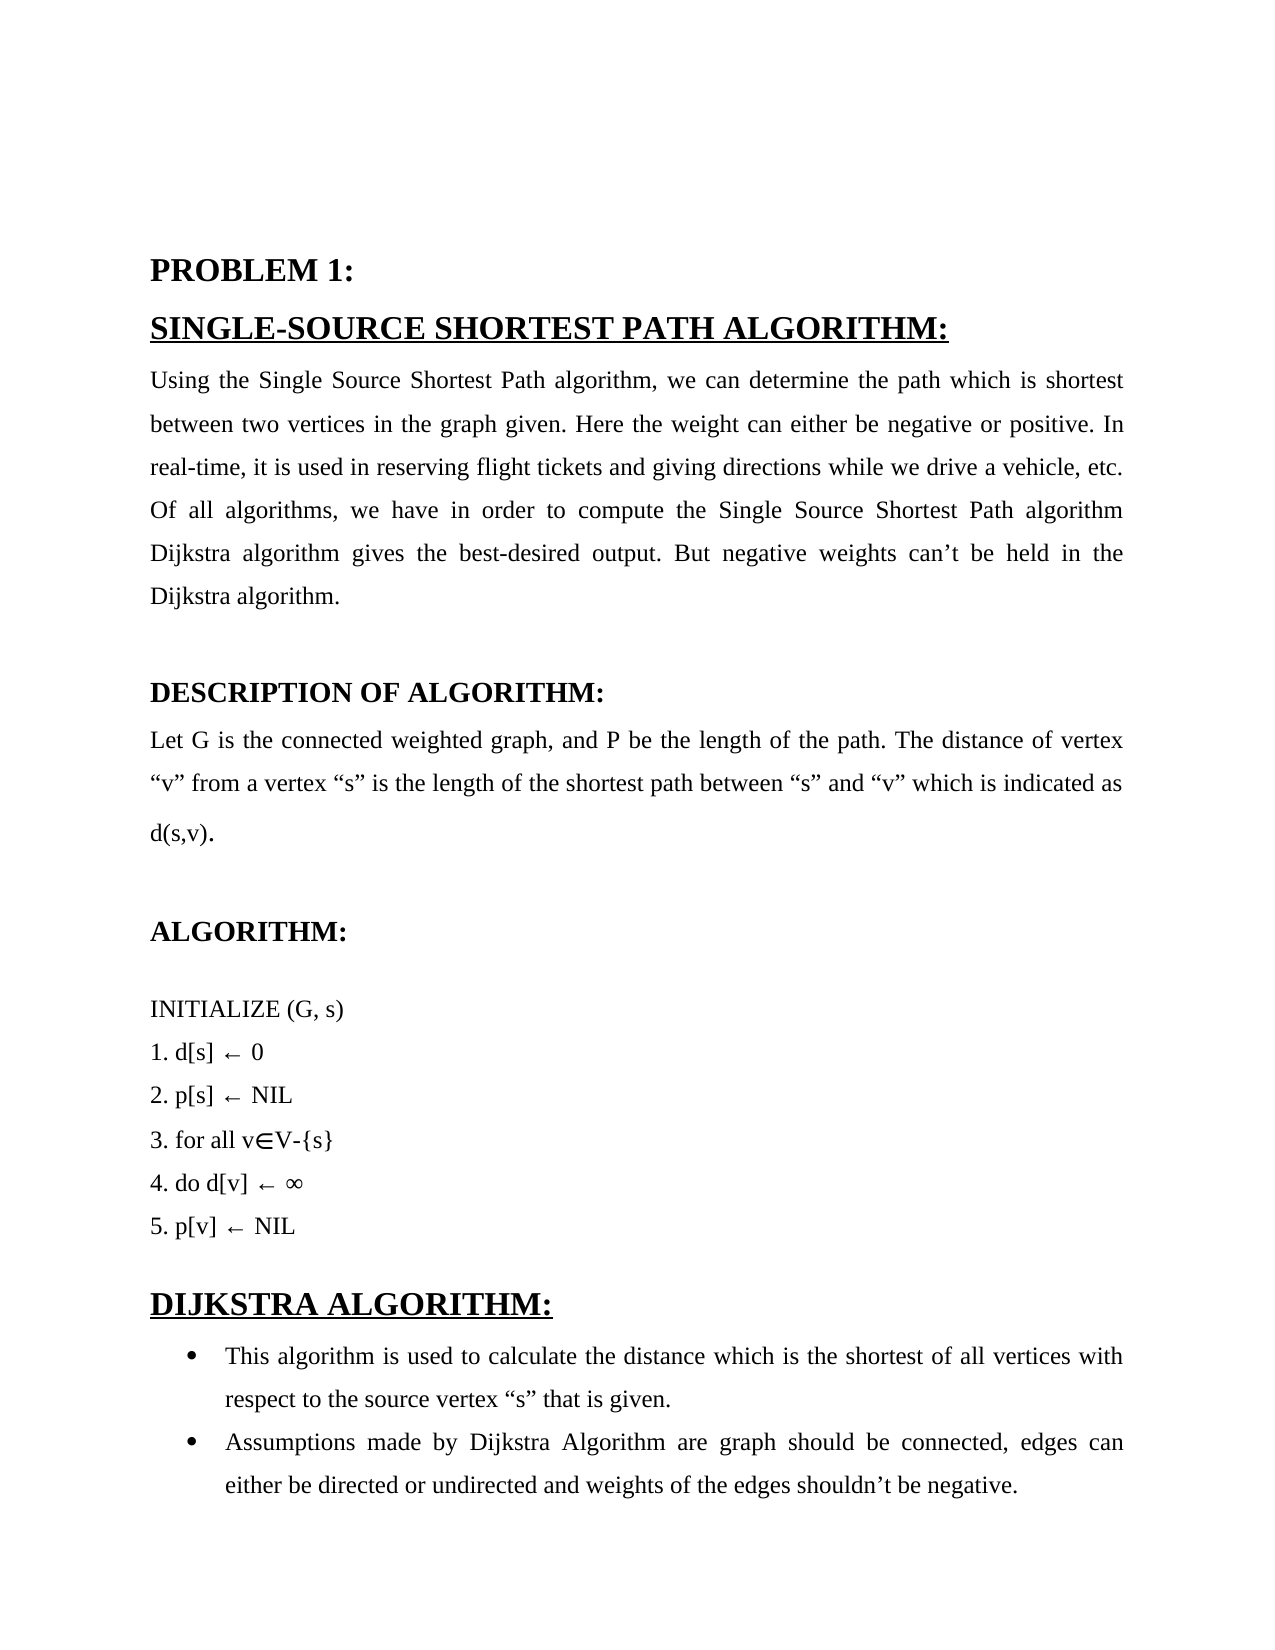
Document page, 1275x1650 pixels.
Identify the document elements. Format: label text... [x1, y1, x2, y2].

list This algorithm is used to calculate the distance which is the shortest of all vertices with respect to the source vertex “s” that is given. [187, 1341, 1125, 1413]
text Using the Single Source Shortest Path algorithm, we can determine the path which is shortest between two vertices in the graph given. Here the weight can either be negative or positive. In real-time, it is used in reserving flight tickets and giving directions while we drive a vehicle, etc. Of all algorithms, we have in order to compute the Single Source Shortest Path algorithm Dijkstra algorithm gives the best-desired output. But negative weights can’t be held in the Dijkstra algorithm. [150, 366, 1125, 610]
text SINGLE-SOURCE SHORTEST PATH ALGORITHM: [150, 308, 1125, 346]
text Let G is the connected weighted graph, and P be the length of the path. The distance of vertex “v” from a vertex “s” is the length of the shortest path between “s” and “v” which is indicated as d(s,v). [150, 725, 1125, 847]
text INITIALIZE (G, s) 1. d[s] ← 0 2. p[s] ← NIL 3. for all v∈V-{s} 4. do d[v] ← ∞ 5. p[v] ← NIL [150, 994, 1125, 1240]
list Assumptions made by Dijkstra Algorithm are graph should be connected, edges can either be directed or undirected and weights of the edges shouldn’t be negative. [187, 1427, 1125, 1499]
text ALGORITHM: [150, 914, 1125, 948]
text PROBLEM 1: [150, 251, 1125, 289]
text DIJKSTRA ALGORITHM: [150, 1284, 1125, 1322]
text DESCRIPTION OF ALGORITHM: [150, 675, 1125, 708]
